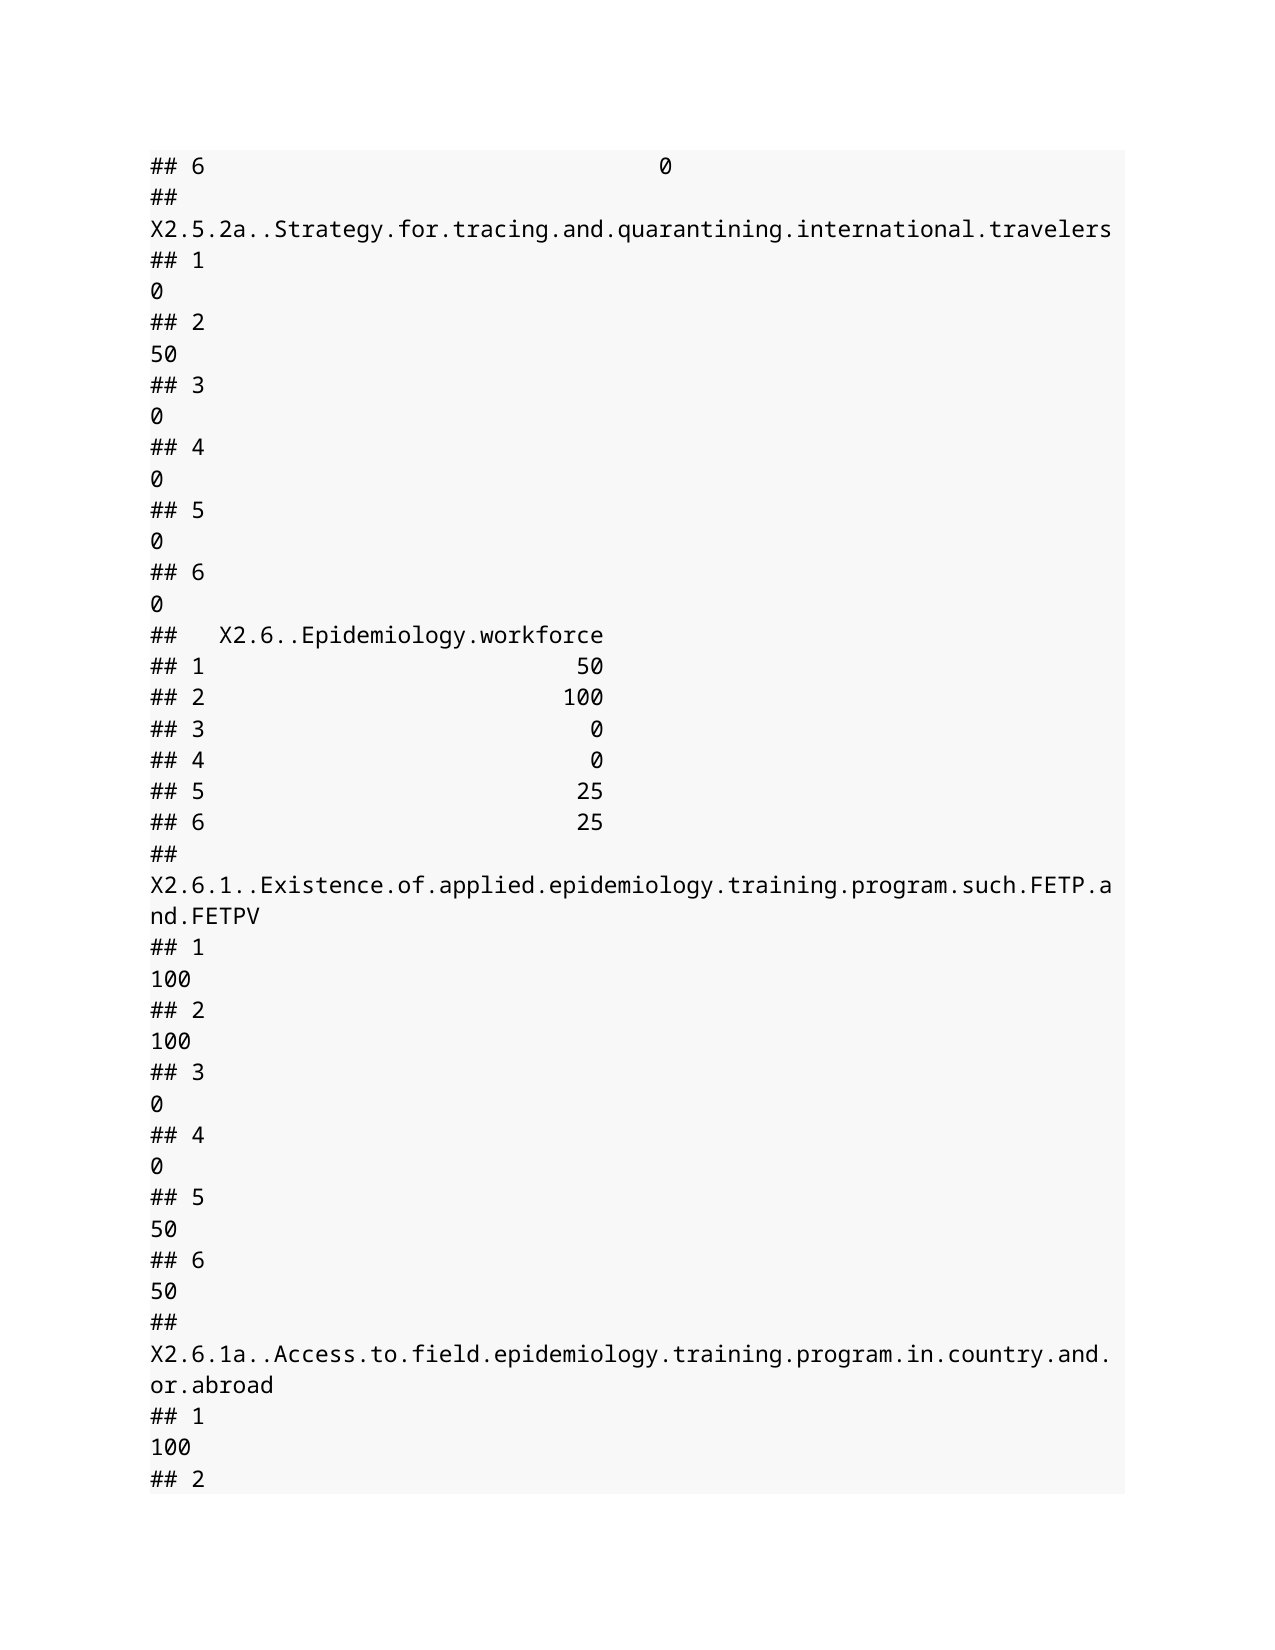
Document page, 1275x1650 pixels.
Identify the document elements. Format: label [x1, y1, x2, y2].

text [150, 150, 1125, 1494]
